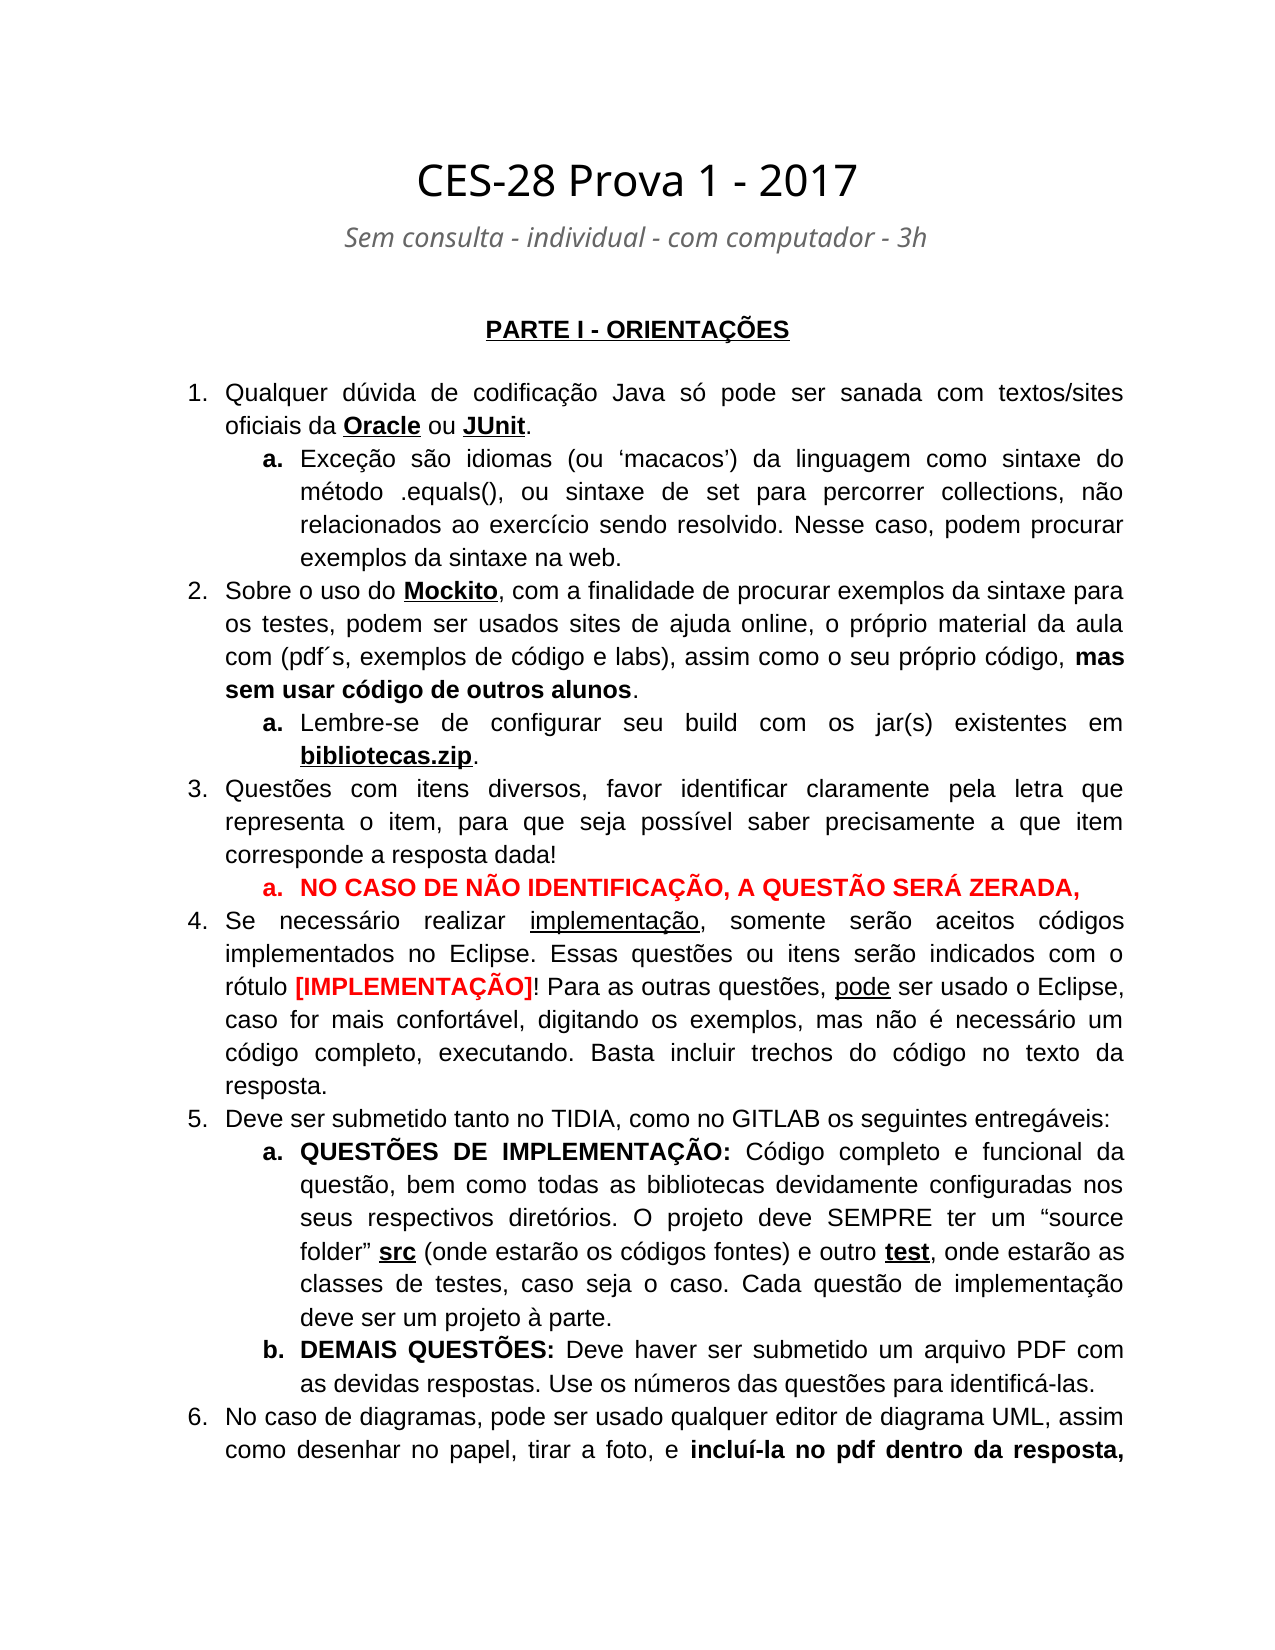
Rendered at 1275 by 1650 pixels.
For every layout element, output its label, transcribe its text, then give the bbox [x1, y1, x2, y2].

list Qualquer dúvida de codificação Java só pode ser sanada com textos/sites oficiais da Oracle ou JUnit. [187, 378, 1125, 440]
subtitle Sem consulta - individual - com computador - 3h [150, 218, 1125, 255]
list Questões com itens diversos, favor identificar claramente pela letra que representa o item, para que seja possível saber precisamente a que item corresponde a resposta dada! [187, 774, 1125, 869]
text PARTE I - ORIENTAÇÕES [150, 315, 1125, 343]
list Deve ser submetido tanto no TIDIA, como no GITLAB os seguintes entregáveis: [187, 1104, 1125, 1133]
title CES-28 Prova 1 - 2017 [150, 150, 1125, 209]
list Exceção são idiomas (ou ‘macacos’) da linguagem como sintaxe do método .equals(), ou sintaxe de set para percorrer collections, não relacionados ao exercício sendo resolvido. Nesse caso, podem procurar exemplos da sintaxe na web. [262, 444, 1125, 572]
list DEMAIS QUESTÕES: Deve haver ser submetido um arquivo PDF com as devidas respostas. Use os números das questões para identificá-las. [262, 1336, 1125, 1397]
list Sobre o uso do Mockito, com a finalidade de procurar exemplos da sintaxe para os testes, podem ser usados sites de ajuda online, o próprio material da aula com (pdf´s, exemplos de código e labs), assim como o seu próprio código, mas sem usar código de outros alunos. [187, 576, 1125, 704]
list Lembre-se de configurar seu build com os jar(s) existentes em bibliotecas.zip. [262, 708, 1125, 770]
list NO CASO DE NÃO IDENTIFICAÇÃO, A QUESTÃO SERÁ ZERADA, [262, 873, 1125, 902]
list Se necessário realizar implementação, somente serão aceitos códigos implementados no Eclipse. Essas questões ou itens serão indicados com o rótulo [IMPLEMENTAÇÃO]! Para as outras questões, pode ser usado o Eclipse, caso for mais confortável, digitando os exemplos, mas não é necessário um código completo, executando. Basta incluir trechos do código no texto da resposta. [187, 906, 1125, 1100]
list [187, 1402, 1125, 1463]
list QUESTÕES DE IMPLEMENTAÇÃO: Código completo e funcional da questão, bem como todas as bibliotecas devidamente configuradas nos seus respectivos diretórios. O projeto deve SEMPRE ter um “source folder” src (onde estarão os códigos fontes) e outro test, onde estarão as classes de testes, caso seja o caso. Cada questão de implementação deve ser um projeto à parte. [262, 1137, 1125, 1331]
